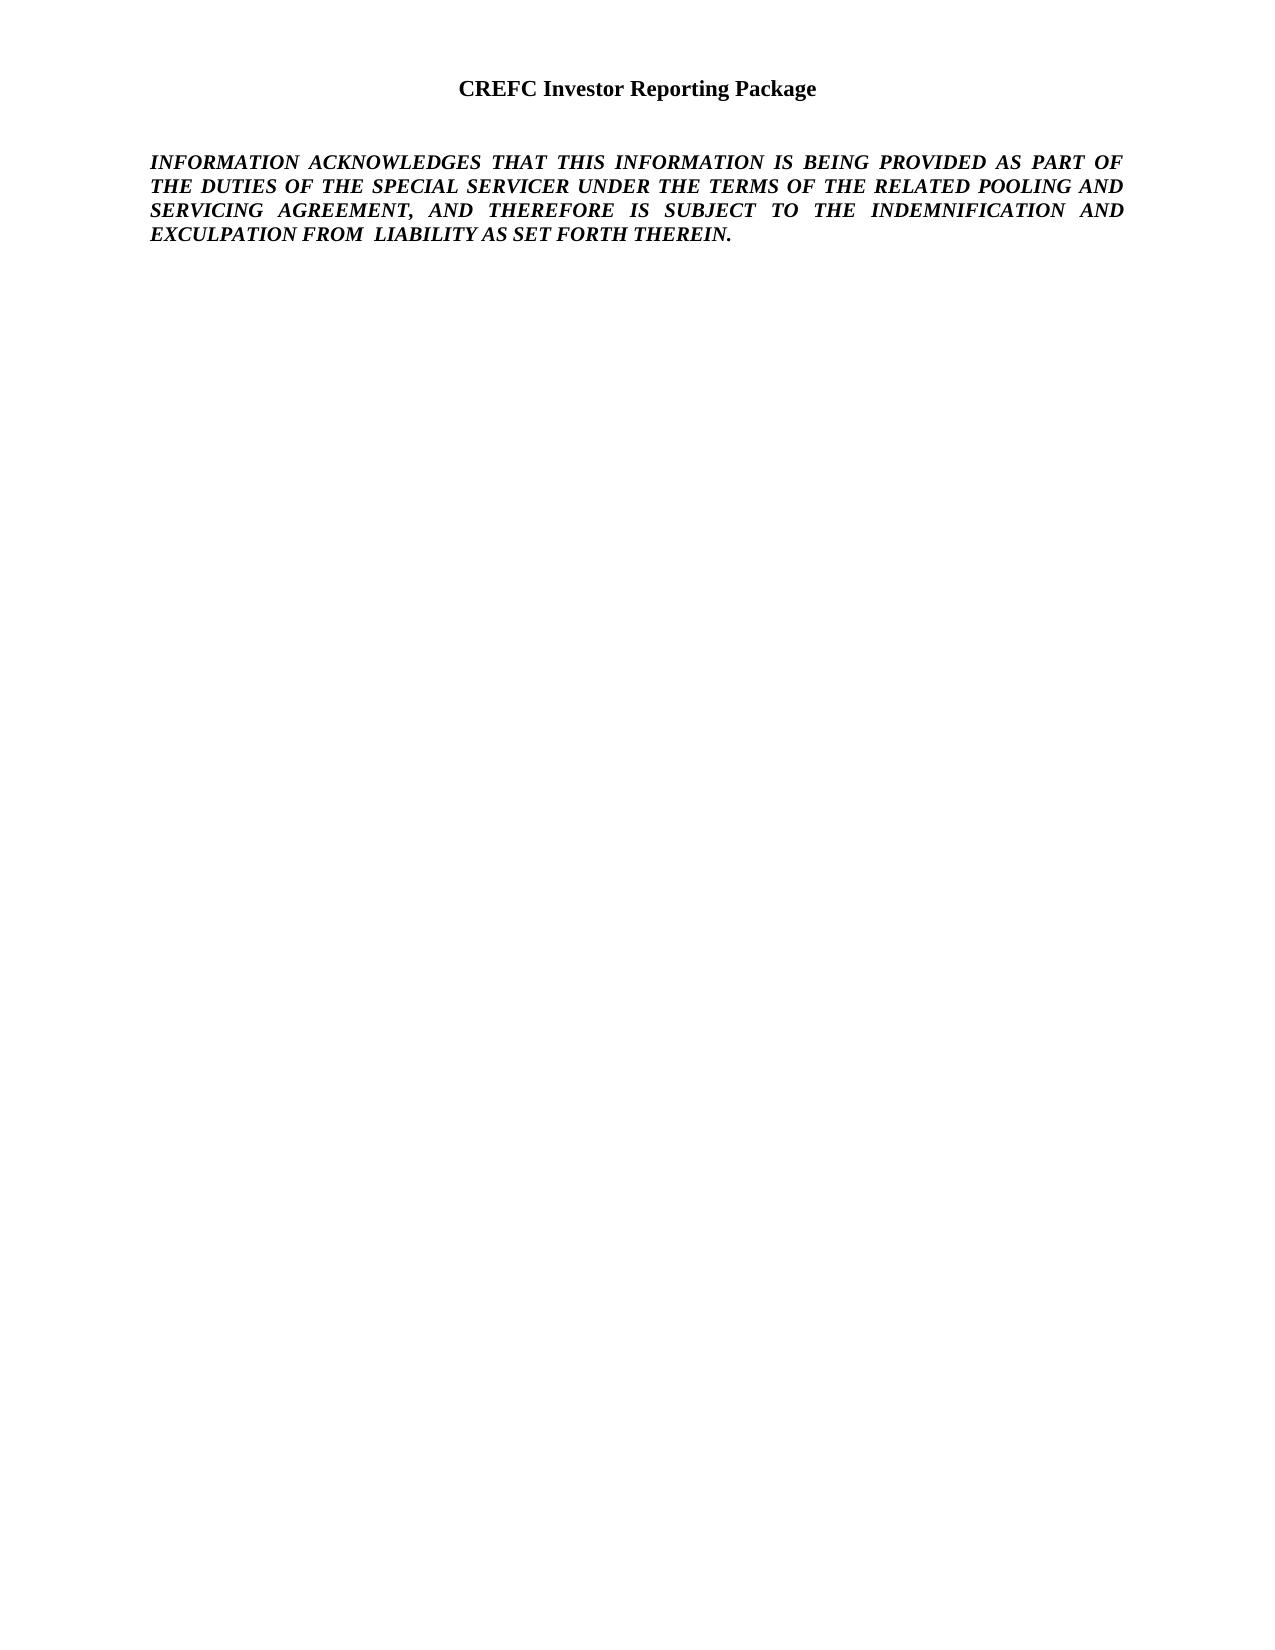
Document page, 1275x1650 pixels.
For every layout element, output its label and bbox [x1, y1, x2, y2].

list [150, 150, 1125, 246]
